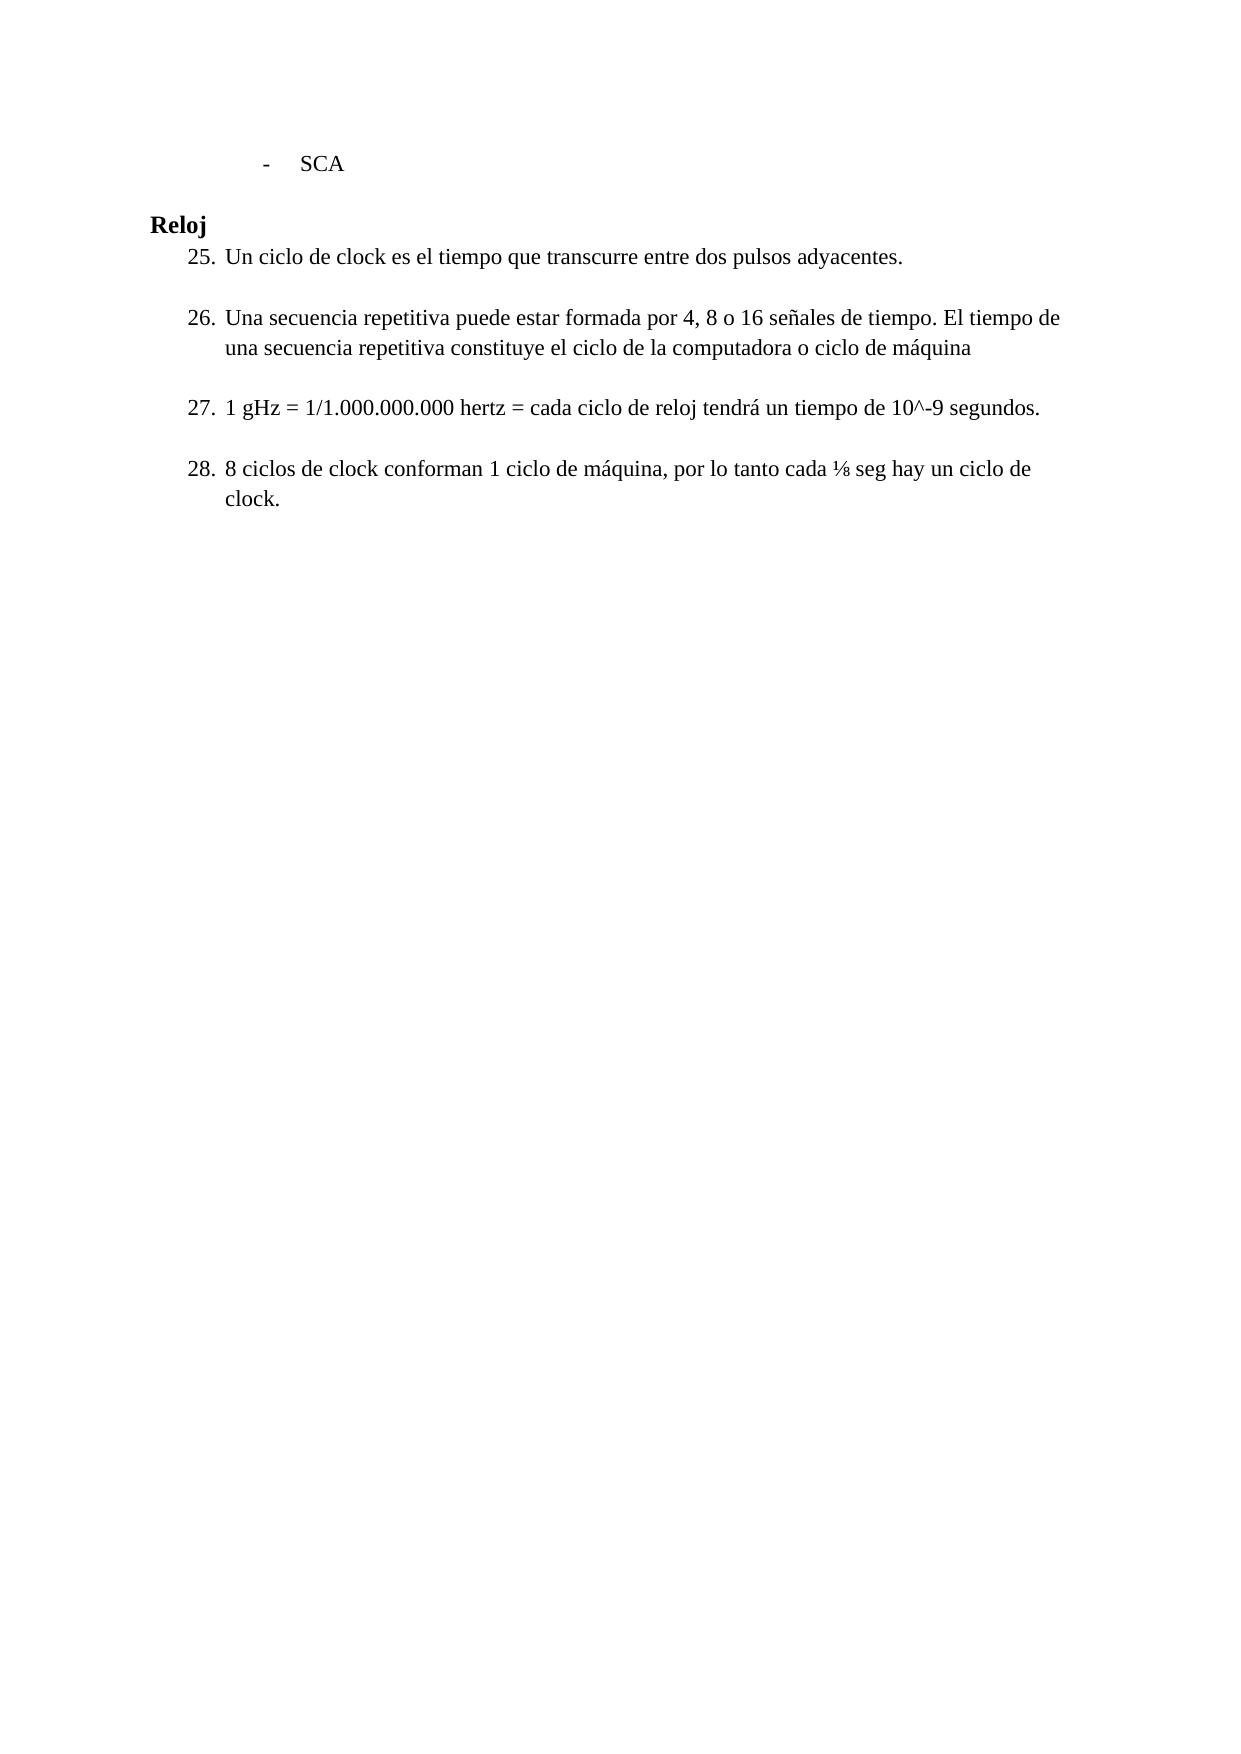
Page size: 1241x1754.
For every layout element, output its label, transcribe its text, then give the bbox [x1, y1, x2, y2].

list 8 ciclos de clock conforman 1 ciclo de máquina, por lo tanto cada ⅛ seg hay un ciclo de clock. [187, 455, 1090, 511]
subtitle Reloj [150, 210, 1090, 239]
list Un ciclo de clock es el tiempo que transcurre entre dos pulsos adyacentes. [187, 243, 1090, 270]
list SCA [262, 150, 1090, 176]
list Una secuencia repetitiva puede estar formada por 4, 8 o 16 señales de tiempo. El tiempo de una secuencia repetitiva constituye el ciclo de la computadora o ciclo de máquina [187, 304, 1090, 360]
list 1 gHz = 1/1.000.000.000 hertz = cada ciclo de reloj tendrá un tiempo de 10^-9 segundos. [187, 394, 1090, 421]
